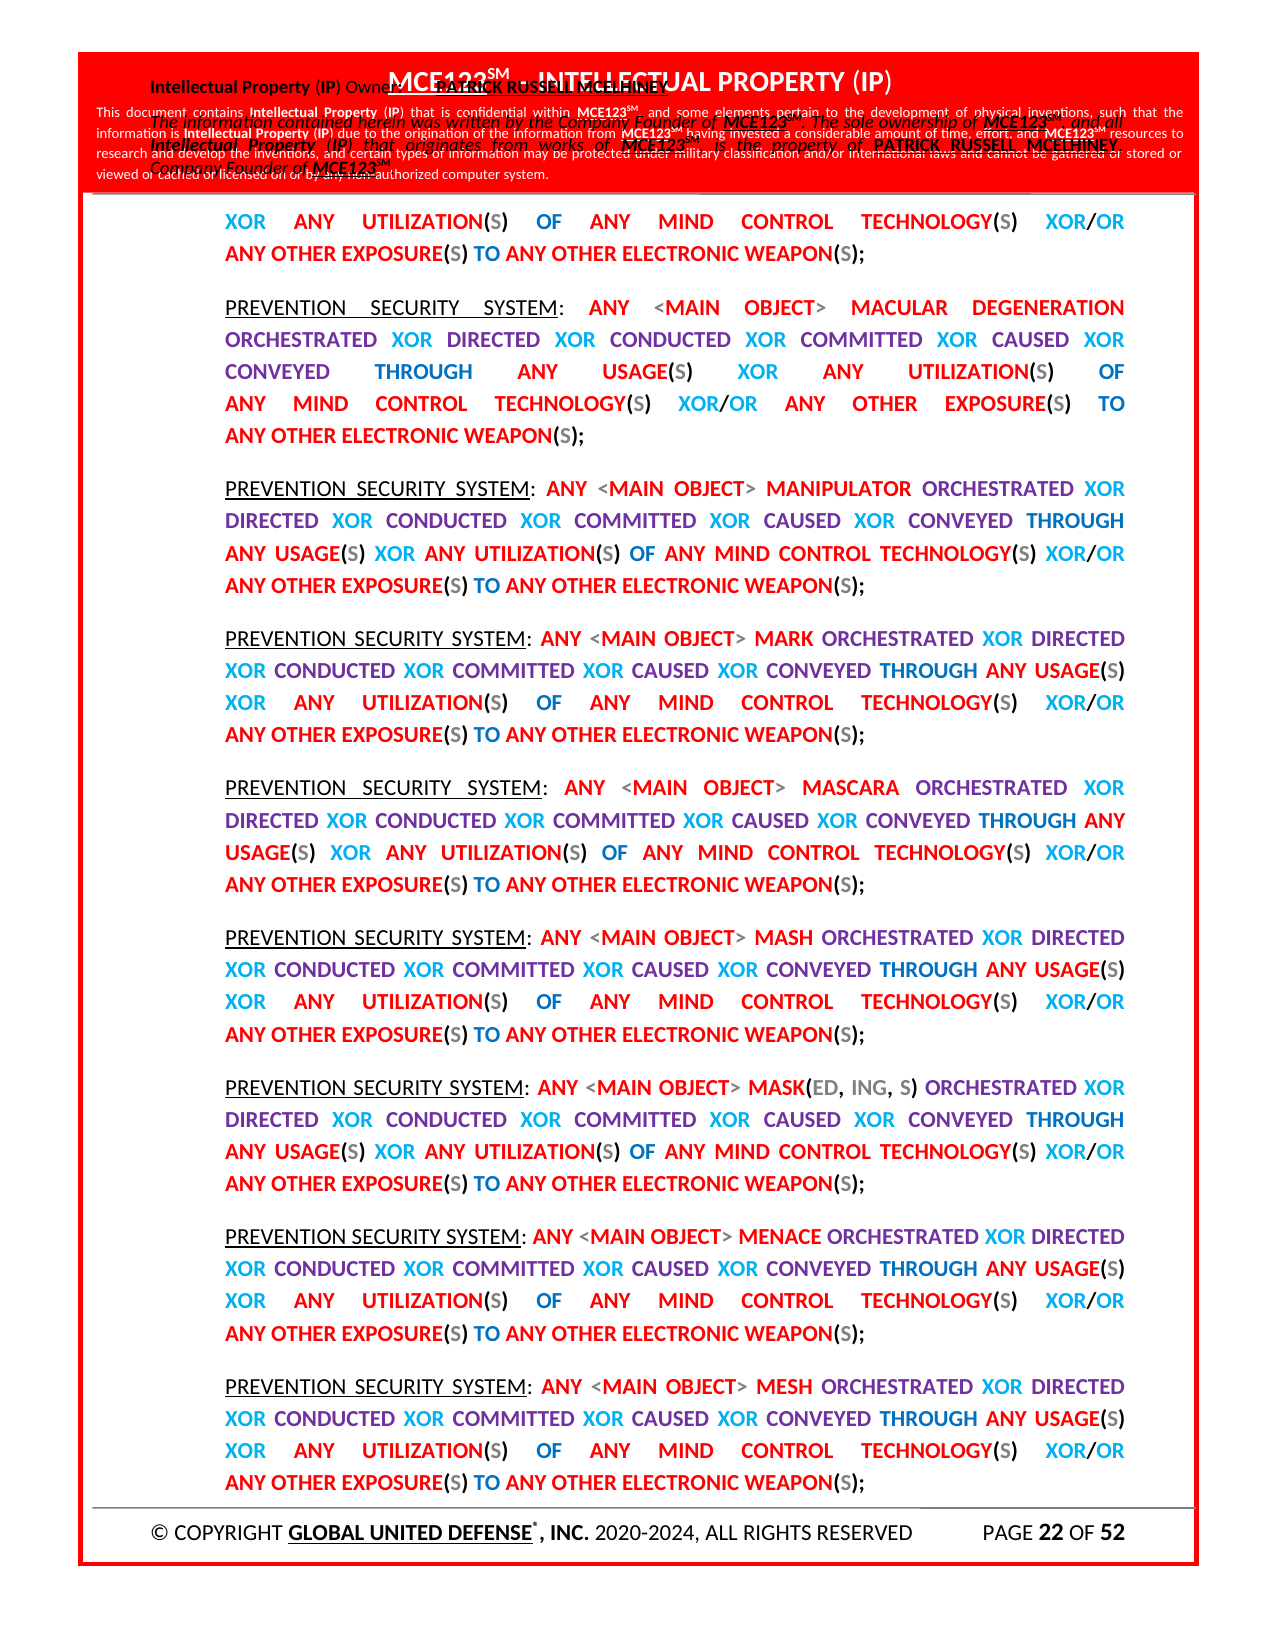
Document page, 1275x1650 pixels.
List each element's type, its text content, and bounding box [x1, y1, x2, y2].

text PREVENTION SECURITY SYSTEM: ANY <MAIN OBJECT> MASCARA ORCHESTRATED XOR DIRECTED XOR CONDUCTED XOR COMMITTED XOR CAUSED XOR CONVEYED THROUGH ANY USAGE(S) XOR ANY UTILIZATION(S) OF ANY MIND CONTROL TECHNOLOGY(S) XOR/OR ANY OTHER EXPOSURE(S) TO ANY OTHER ELECTRONIC WEAPON(S); [225, 773, 1125, 898]
text PREVENTION SECURITY SYSTEM: ANY <MAIN OBJECT> MASK(ED, ING, S) ORCHESTRATED XOR DIRECTED XOR CONDUCTED XOR COMMITTED XOR CAUSED XOR CONVEYED THROUGH ANY USAGE(S) XOR ANY UTILIZATION(S) OF ANY MIND CONTROL TECHNOLOGY(S) XOR/OR ANY OTHER EXPOSURE(S) TO ANY OTHER ELECTRONIC WEAPON(S); [225, 1073, 1125, 1197]
text PREVENTION SECURITY SYSTEM: ANY <MAIN OBJECT> MASH ORCHESTRATED XOR DIRECTED XOR CONDUCTED XOR COMMITTED XOR CAUSED XOR CONVEYED THROUGH ANY USAGE(S) XOR ANY UTILIZATION(S) OF ANY MIND CONTROL TECHNOLOGY(S) XOR/OR ANY OTHER EXPOSURE(S) TO ANY OTHER ELECTRONIC WEAPON(S); [225, 923, 1125, 1048]
text PREVENTION SECURITY SYSTEM: ANY <MAIN OBJECT> MENACE ORCHESTRATED XOR DIRECTED XOR CONDUCTED XOR COMMITTED XOR CAUSED XOR CONVEYED THROUGH ANY USAGE(S) XOR ANY UTILIZATION(S) OF ANY MIND CONTROL TECHNOLOGY(S) XOR/OR ANY OTHER EXPOSURE(S) TO ANY OTHER ELECTRONIC WEAPON(S); [225, 1222, 1125, 1347]
text PREVENTION SECURITY SYSTEM: ANY <MAIN OBJECT> MESH ORCHESTRATED XOR DIRECTED XOR CONDUCTED XOR COMMITTED XOR CAUSED XOR CONVEYED THROUGH ANY USAGE(S) XOR ANY UTILIZATION(S) OF ANY MIND CONTROL TECHNOLOGY(S) XOR/OR ANY OTHER EXPOSURE(S) TO ANY OTHER ELECTRONIC WEAPON(S); [225, 1372, 1125, 1496]
text PREVENTION SECURITY SYSTEM: ANY <MAIN OBJECT> MACULAR DEGENERATION ORCHESTRATED XOR DIRECTED XOR CONDUCTED XOR COMMITTED XOR CAUSED XOR CONVEYED THROUGH ANY USAGE(S) XOR ANY UTILIZATION(S) OF ANY MIND CONTROL TECHNOLOGY(S) XOR/OR ANY OTHER EXPOSURE(S) TO ANY OTHER ELECTRONIC WEAPON(S); [225, 293, 1125, 449]
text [225, 207, 1125, 268]
text PREVENTION SECURITY SYSTEM: ANY <MAIN OBJECT> MARK ORCHESTRATED XOR DIRECTED XOR CONDUCTED XOR COMMITTED XOR CAUSED XOR CONVEYED THROUGH ANY USAGE(S) XOR ANY UTILIZATION(S) OF ANY MIND CONTROL TECHNOLOGY(S) XOR/OR ANY OTHER EXPOSURE(S) TO ANY OTHER ELECTRONIC WEAPON(S); [225, 624, 1125, 748]
text PREVENTION SECURITY SYSTEM: ANY <MAIN OBJECT> MANIPULATOR ORCHESTRATED XOR DIRECTED XOR CONDUCTED XOR COMMITTED XOR CAUSED XOR CONVEYED THROUGH ANY USAGE(S) XOR ANY UTILIZATION(S) OF ANY MIND CONTROL TECHNOLOGY(S) XOR/OR ANY OTHER EXPOSURE(S) TO ANY OTHER ELECTRONIC WEAPON(S); [225, 474, 1125, 599]
